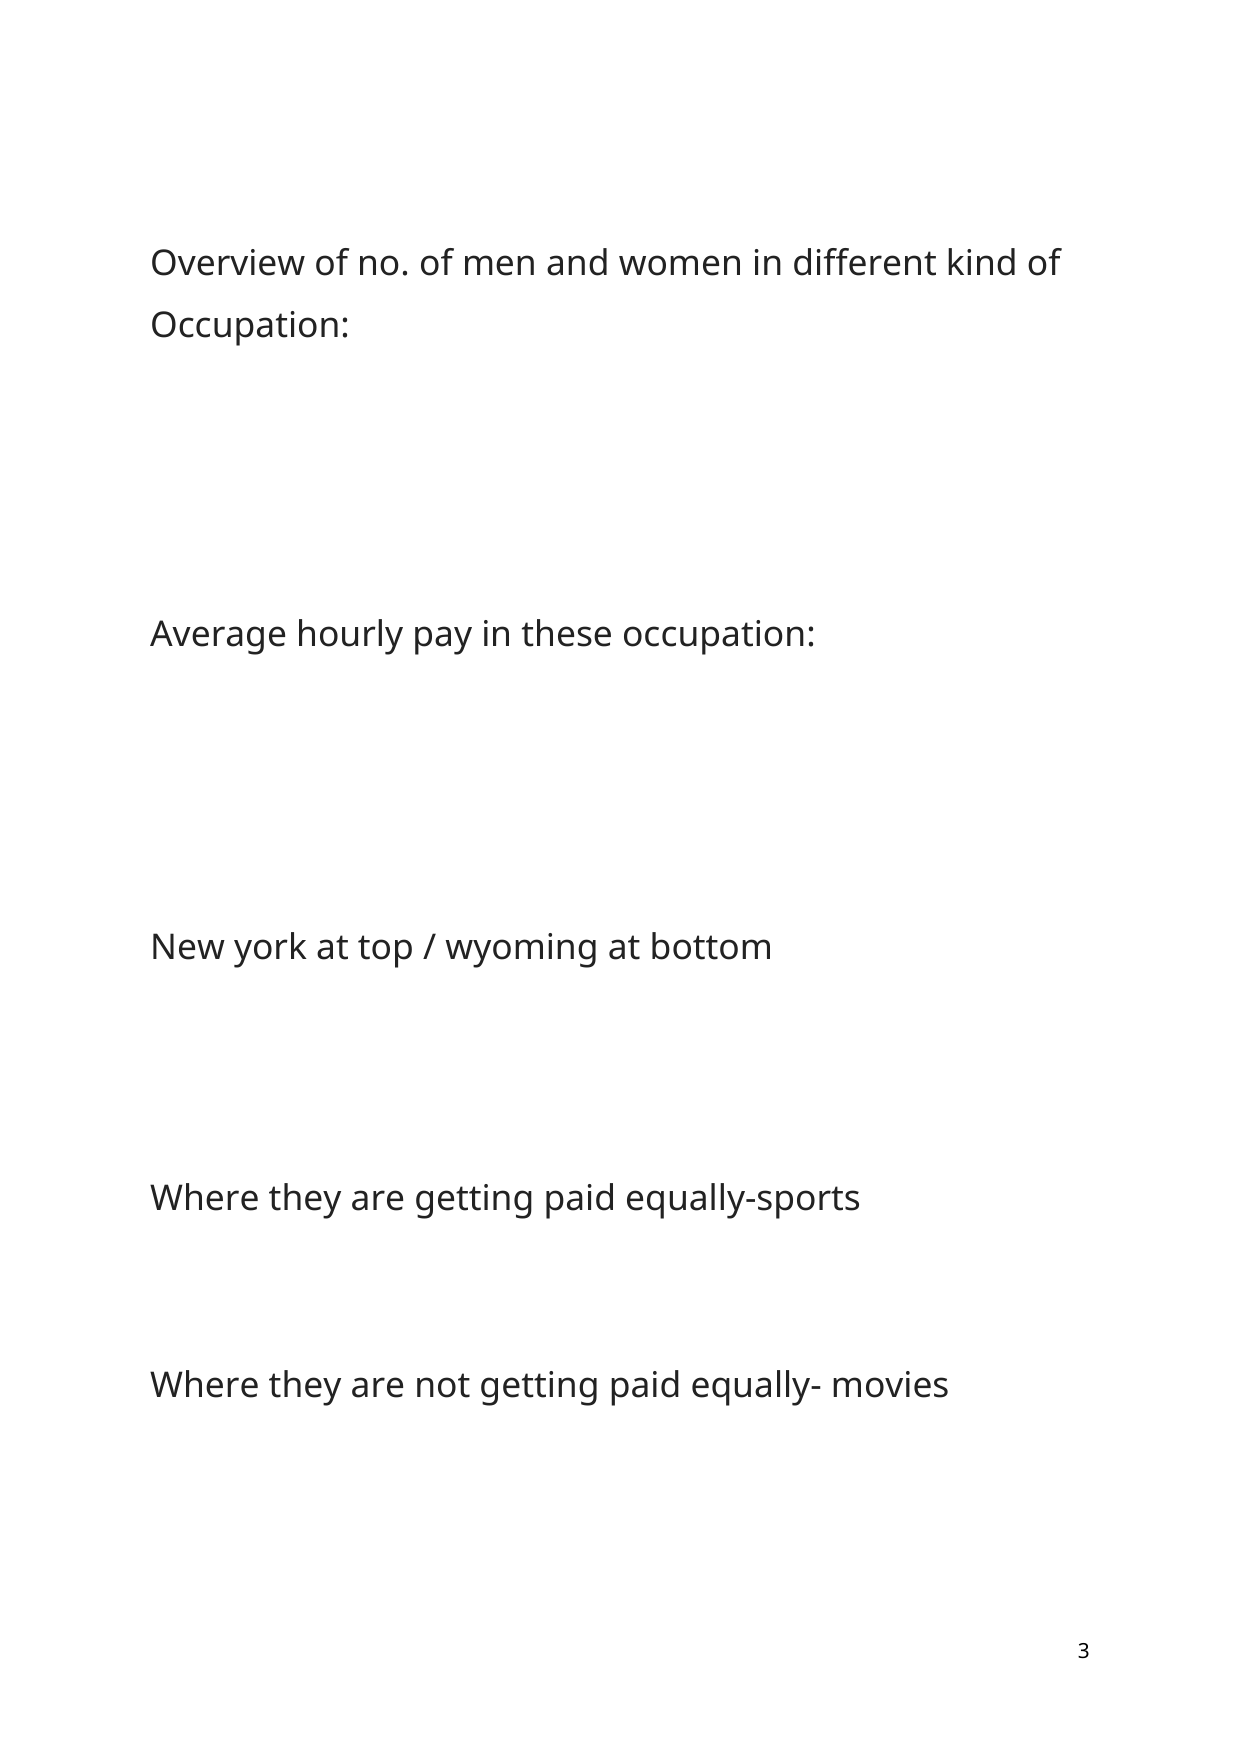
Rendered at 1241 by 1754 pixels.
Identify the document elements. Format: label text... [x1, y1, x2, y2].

text Overview of no. of men and women in different kind of Occupation: [150, 237, 1090, 348]
text Average hourly pay in these occupation: [150, 609, 1090, 657]
text Where they are not getting paid equally- movies [150, 1360, 1090, 1408]
text Where they are getting paid equally-sports [150, 1172, 1090, 1220]
text New york at top / wyoming at bottom [150, 922, 1090, 970]
